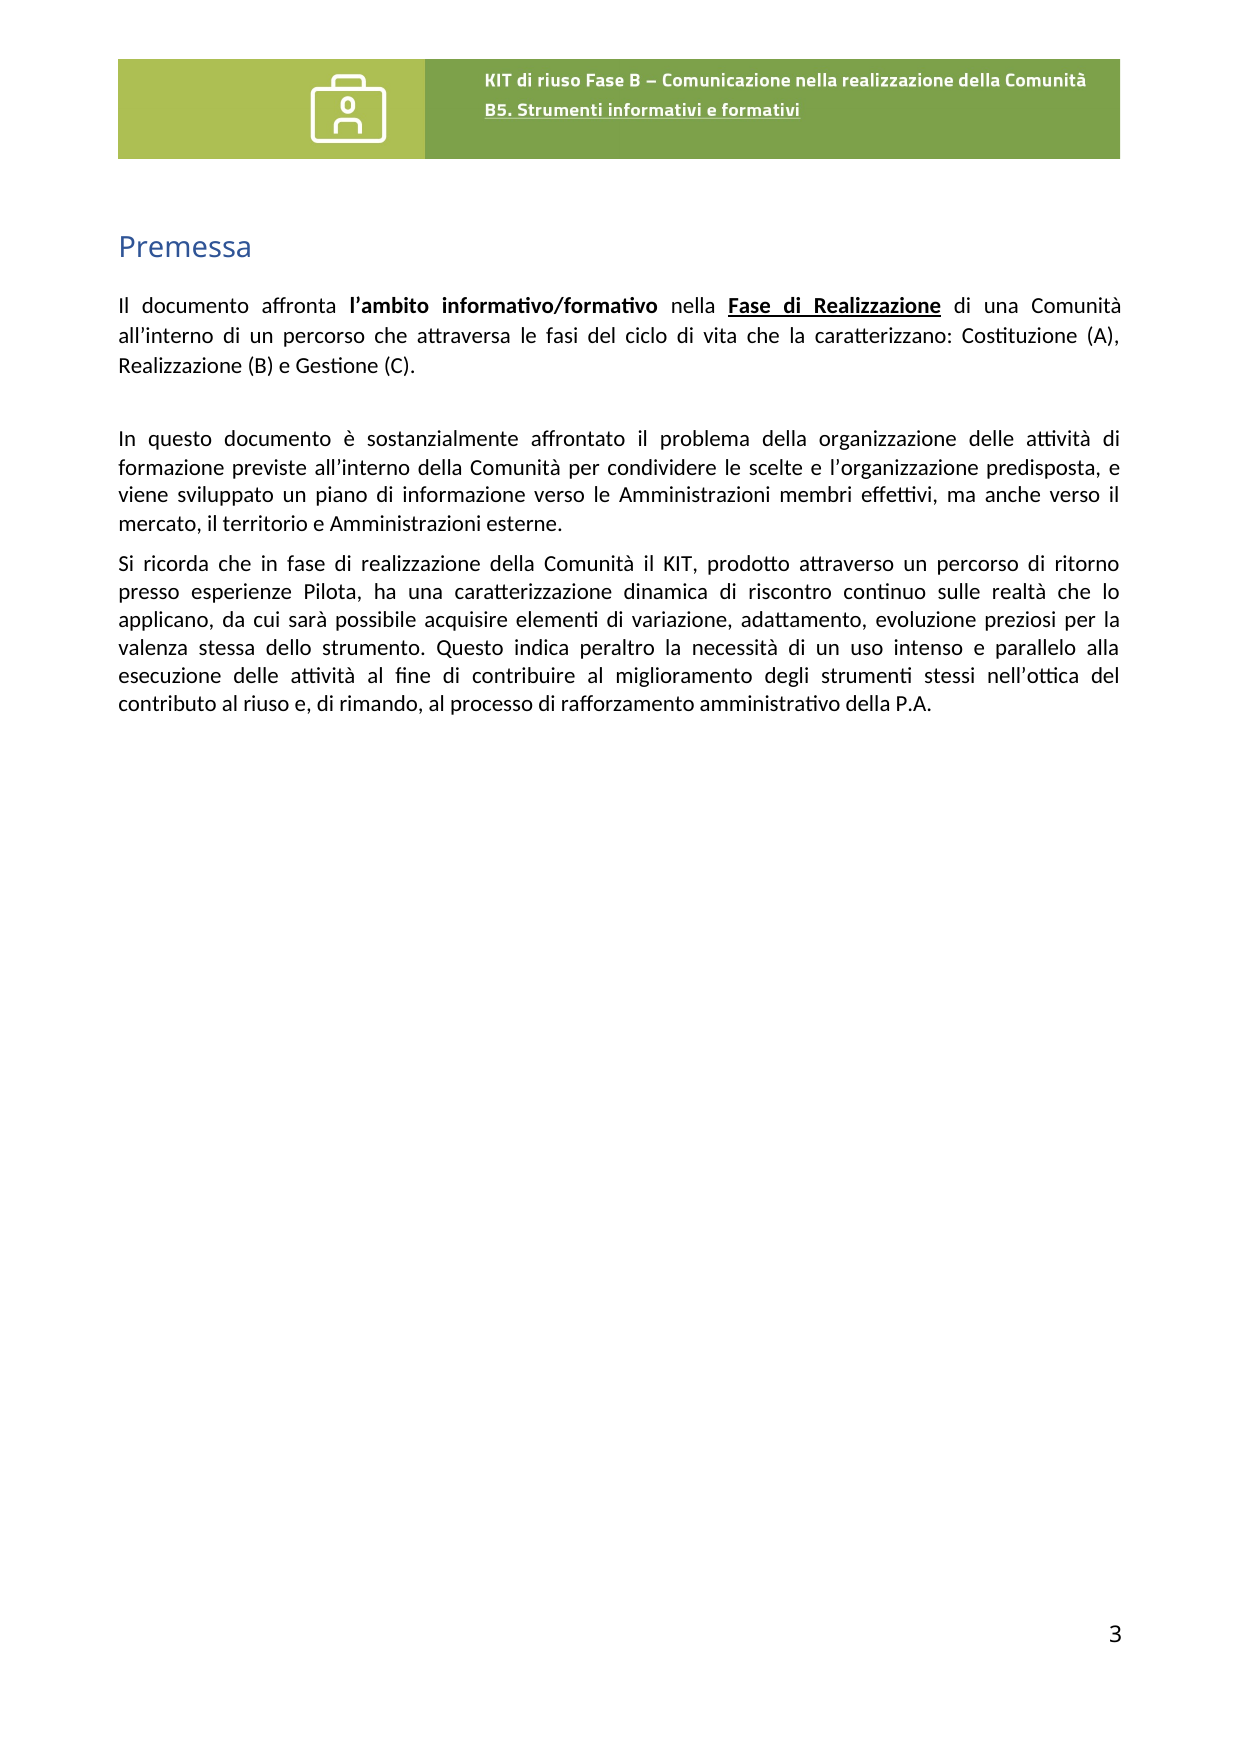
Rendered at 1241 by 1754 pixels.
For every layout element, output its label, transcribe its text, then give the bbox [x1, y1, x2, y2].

text Il documento affronta l’ambito informativo/formativo nella Fase di Realizzazione di una Comunità all’interno di un percorso che attraversa le fasi del ciclo di vita che la caratterizzano: Costituzione (A), Realizzazione (B) e Gestione (C). [118, 291, 1122, 380]
picture [118, 59, 1121, 159]
text Si ricorda che in fase di realizzazione della Comunità il KIT, prodotto attraverso un percorso di ritorno presso esperienze Pilota, ha una caratterizzazione dinamica di riscontro continuo sulle realtà che lo applicano, da cui sarà possibile acquisire elementi di variazione, adattamento, evoluzione preziosi per la valenza stessa dello strumento. Questo indica peraltro la necessità di un uso intenso e parallelo alla esecuzione delle attività al fine di contribuire al miglioramento degli strumenti stessi nell’ottica del contributo al riuso e, di rimando, al processo di rafforzamento amministrativo della P.A. [118, 549, 1122, 717]
subtitle Premessa [118, 227, 1122, 266]
text In questo documento è sostanzialmente affrontato il problema della organizzazione delle attività di formazione previste all’interno della Comunità per condividere le scelte e l’organizzazione predisposta, e viene sviluppato un piano di informazione verso le Amministrazioni membri effettivi, ma anche verso il mercato, il territorio e Amministrazioni esterne. [118, 424, 1122, 537]
